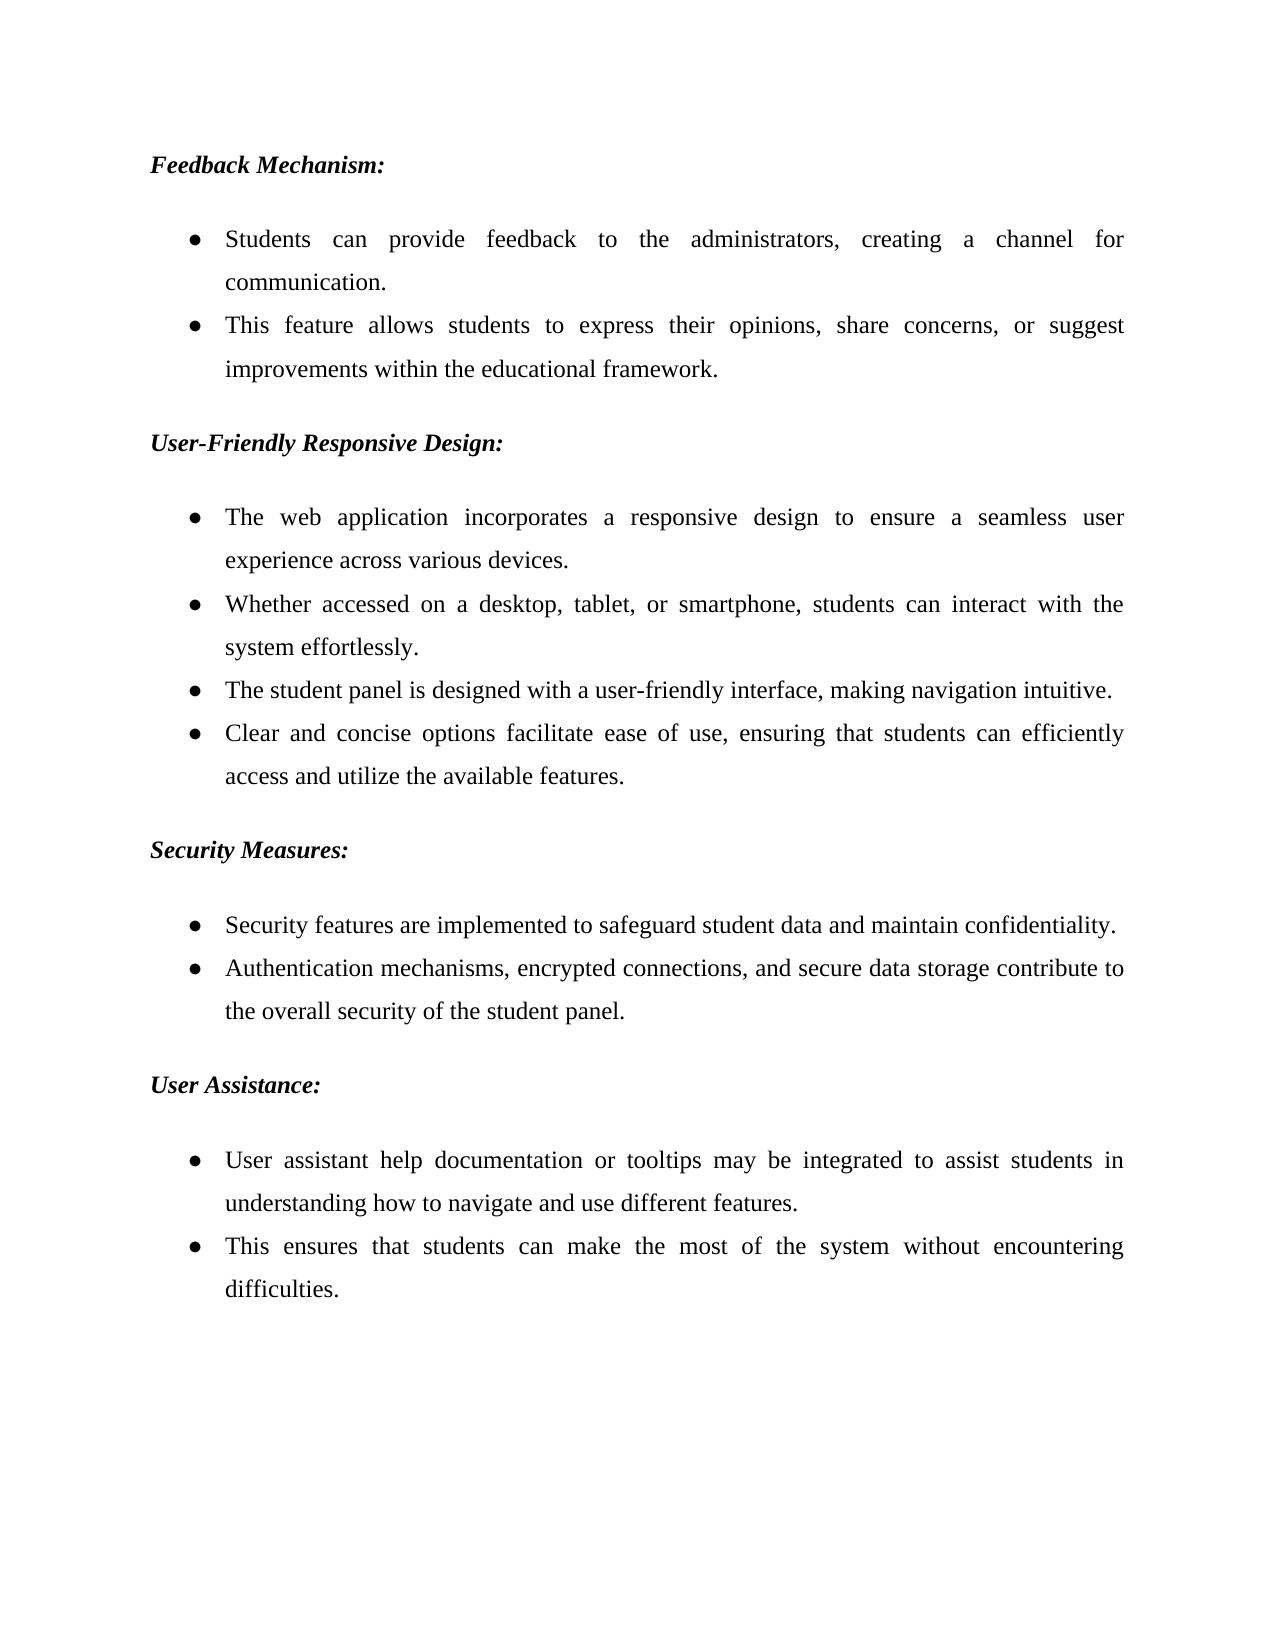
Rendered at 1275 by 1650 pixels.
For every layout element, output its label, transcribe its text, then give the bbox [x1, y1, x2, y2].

subtitle Feedback Mechanism: [150, 150, 1125, 179]
list This feature allows students to express their opinions, share concerns, or suggest improvements within the educational framework. [187, 311, 1125, 382]
list The student panel is designed with a user-friendly interface, making navigation intuitive. [187, 675, 1125, 704]
list This ensures that students can make the most of the system without encountering difficulties. [187, 1231, 1125, 1303]
list Clear and concise options facilitate ease of use, ensuring that students can efficiently access and utilize the available features. [187, 718, 1125, 790]
list User assistant help documentation or tooltips may be integrated to assist students in understanding how to navigate and use different features. [187, 1145, 1125, 1217]
subtitle User Assistance: [150, 1071, 1125, 1099]
subtitle Security Measures: [150, 836, 1125, 864]
list The web application incorporates a responsive design to ensure a seamless user experience across various devices. [187, 502, 1125, 574]
list Security features are implemented to safeguard student data and maintain confidentiality. [187, 910, 1125, 939]
list Students can provide feedback to the administrators, creating a channel for communication. [187, 224, 1125, 296]
list Authentication mechanisms, encrypted connections, and secure data storage contribute to the overall security of the student panel. [187, 953, 1125, 1025]
subtitle User-Friendly Responsive Design: [150, 428, 1125, 457]
list Whether accessed on a desktop, tablet, or smartphone, students can interact with the system effortlessly. [187, 589, 1125, 661]
